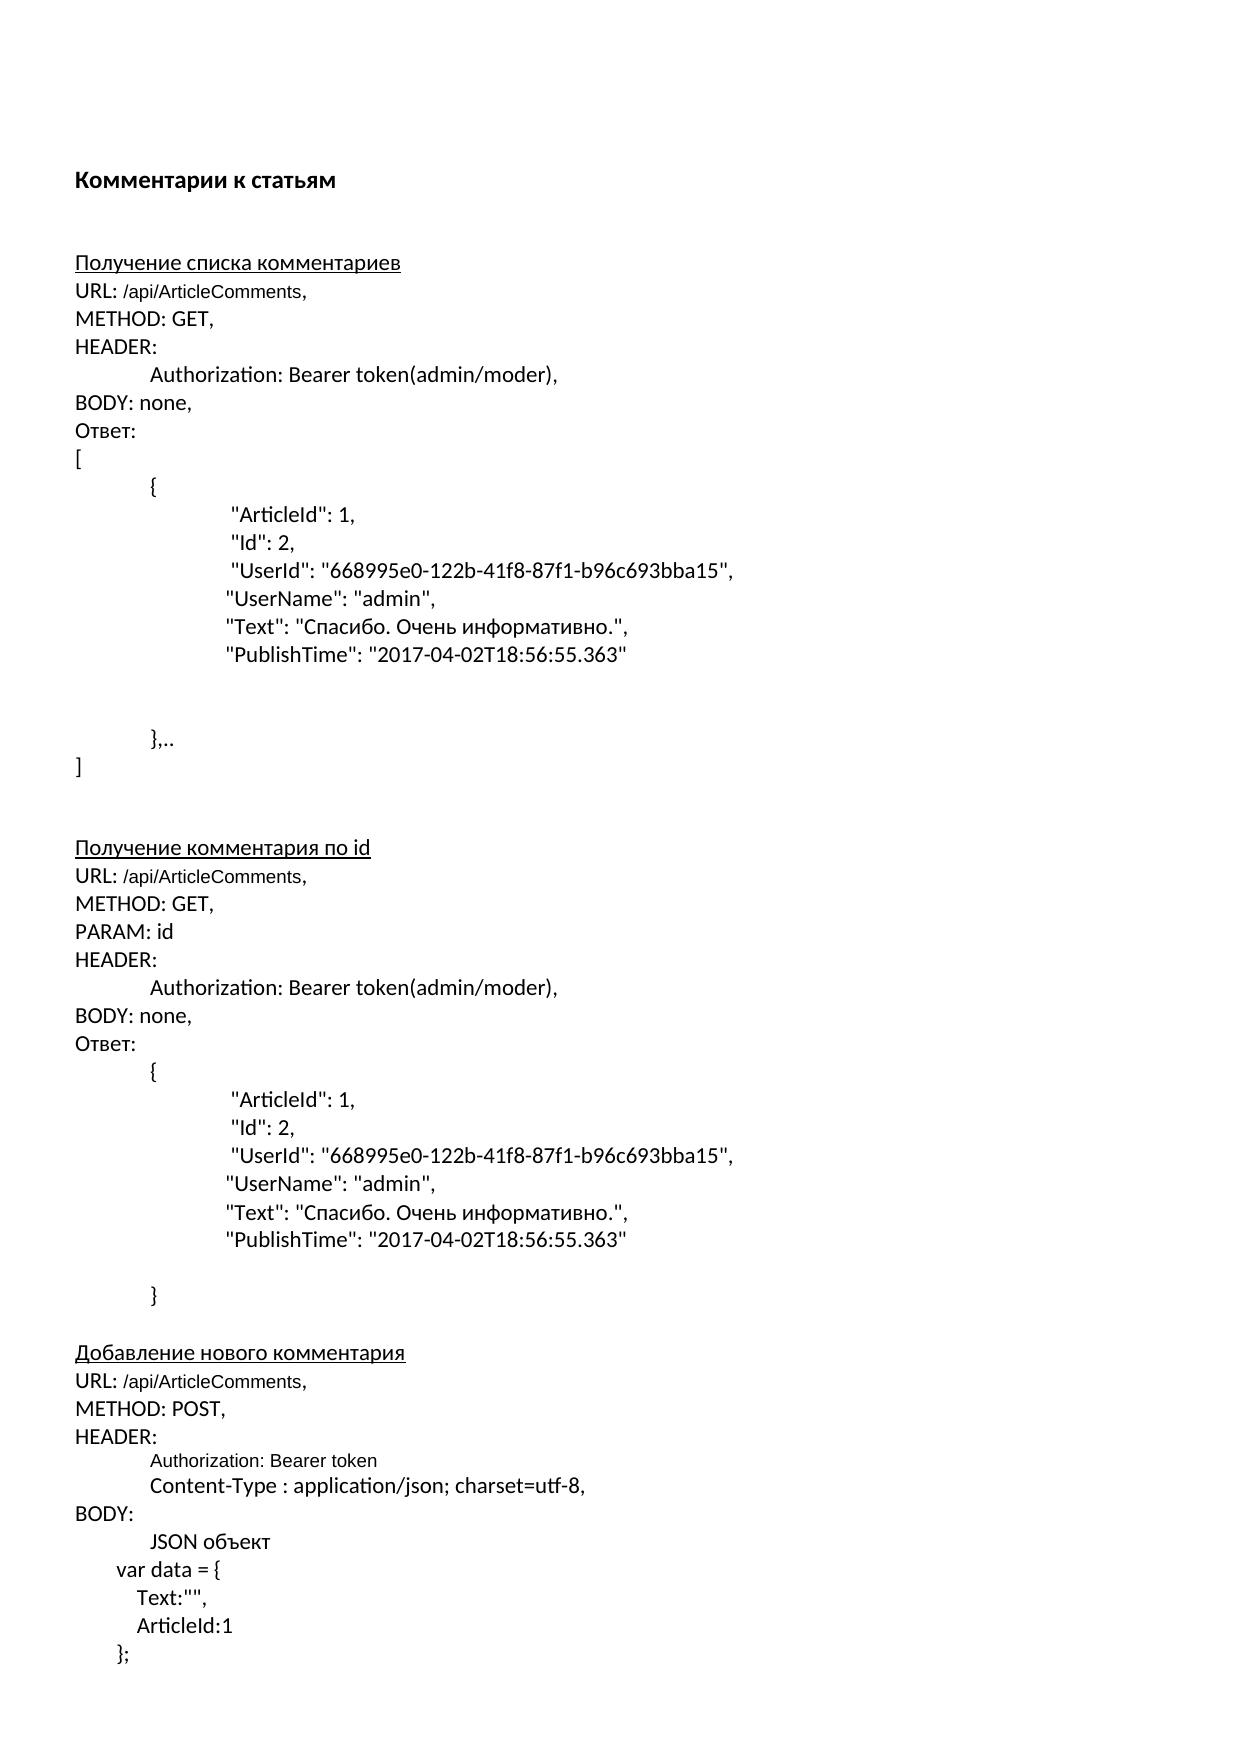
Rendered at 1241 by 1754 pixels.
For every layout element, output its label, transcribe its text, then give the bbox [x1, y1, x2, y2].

text URL: /api/ArticleComments, [75, 1366, 1165, 1394]
text "PublishTime": "2017-04-02T18:56:55.363" [75, 1226, 1165, 1254]
text HEADER: [75, 1422, 1165, 1450]
text URL: /api/ArticleComments, [75, 861, 1165, 889]
text "ArticleId": 1, [75, 500, 1165, 528]
text Text:"", [75, 1583, 1165, 1611]
text METHOD: GET, [75, 889, 1165, 917]
text Получение списка комментариев [75, 248, 1165, 276]
text JSON объект [75, 1527, 1165, 1555]
text },.. [75, 724, 1165, 752]
text PARAM: id [75, 917, 1165, 945]
text Ответ: [75, 1029, 1165, 1057]
text HEADER: [75, 332, 1165, 360]
text "UserName": "admin", [75, 1169, 1165, 1198]
text BODY: none, [75, 388, 1165, 416]
text { [75, 472, 1165, 500]
text }; [75, 1639, 1165, 1667]
text "Text": "Спасибо. Очень информативно.", [75, 612, 1165, 640]
subtitle Комментарии к статьям [75, 164, 1165, 195]
text "UserName": "admin", [75, 584, 1165, 612]
text Ответ: [75, 416, 1165, 444]
text Authorization: Bearer token(admin/moder), [75, 973, 1165, 1001]
text "UserId": "668995e0-122b-41f8-87f1-b96c693bba15", [75, 1142, 1165, 1169]
text BODY: none, [75, 1001, 1165, 1029]
text Authorization: Bearer token [75, 1450, 1165, 1471]
text "Text": "Спасибо. Очень информативно.", [75, 1198, 1165, 1226]
text Получение комментария по id [75, 833, 1165, 861]
text ArticleId:1 [75, 1611, 1165, 1639]
text METHOD: GET, [75, 304, 1165, 332]
text var data = { [75, 1555, 1165, 1583]
text "Id": 2, [75, 528, 1165, 556]
text BODY: [75, 1499, 1165, 1527]
text ] [75, 752, 1165, 780]
text } [75, 1282, 1165, 1310]
text { [75, 1057, 1165, 1086]
text Authorization: Bearer token(admin/moder), [75, 360, 1165, 388]
text METHOD: POST, [75, 1394, 1165, 1422]
text "ArticleId": 1, [75, 1086, 1165, 1113]
text HEADER: [75, 945, 1165, 973]
text "PublishTime": "2017-04-02T18:56:55.363" [75, 640, 1165, 668]
text Добавление нового комментария [75, 1338, 1165, 1366]
text [ [75, 444, 1165, 472]
text "UserId": "668995e0-122b-41f8-87f1-b96c693bba15", [75, 556, 1165, 584]
text Content-Type : application/json; charset=utf-8, [75, 1471, 1165, 1499]
text URL: /api/ArticleComments, [75, 276, 1165, 304]
text "Id": 2, [75, 1113, 1165, 1142]
